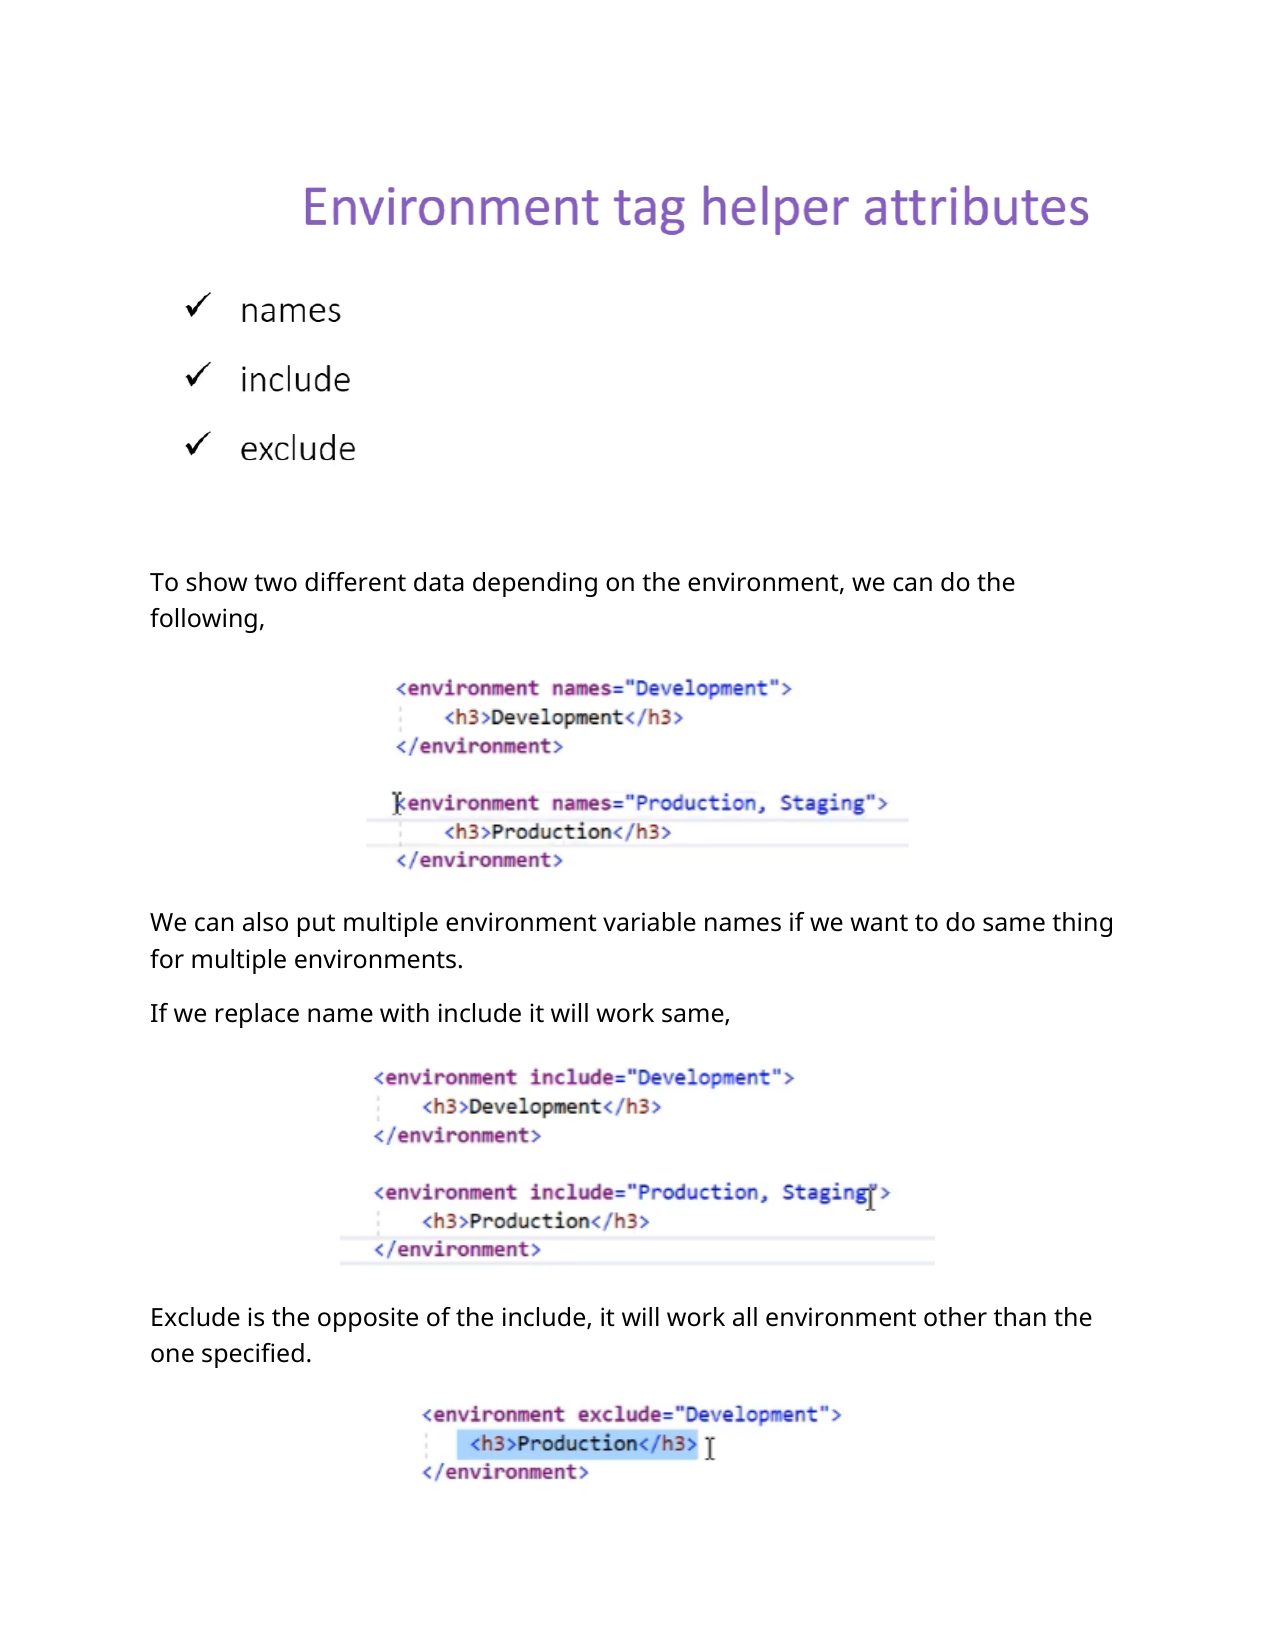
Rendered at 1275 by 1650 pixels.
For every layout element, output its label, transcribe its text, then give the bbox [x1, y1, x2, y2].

text If we replace name with include it will work same, [150, 995, 1125, 1029]
text We can also put multiple environment variable names if we want to do same thing for multiple environments. [150, 905, 1125, 976]
picture [150, 150, 1125, 492]
picture [339, 1048, 936, 1280]
text To show two different data depending on the environment, we can do the following, [150, 564, 1125, 635]
picture [366, 654, 909, 886]
picture [409, 1389, 866, 1495]
text Exclude is the opposite of the include, it will work all environment other than the one specified. [150, 1299, 1125, 1370]
